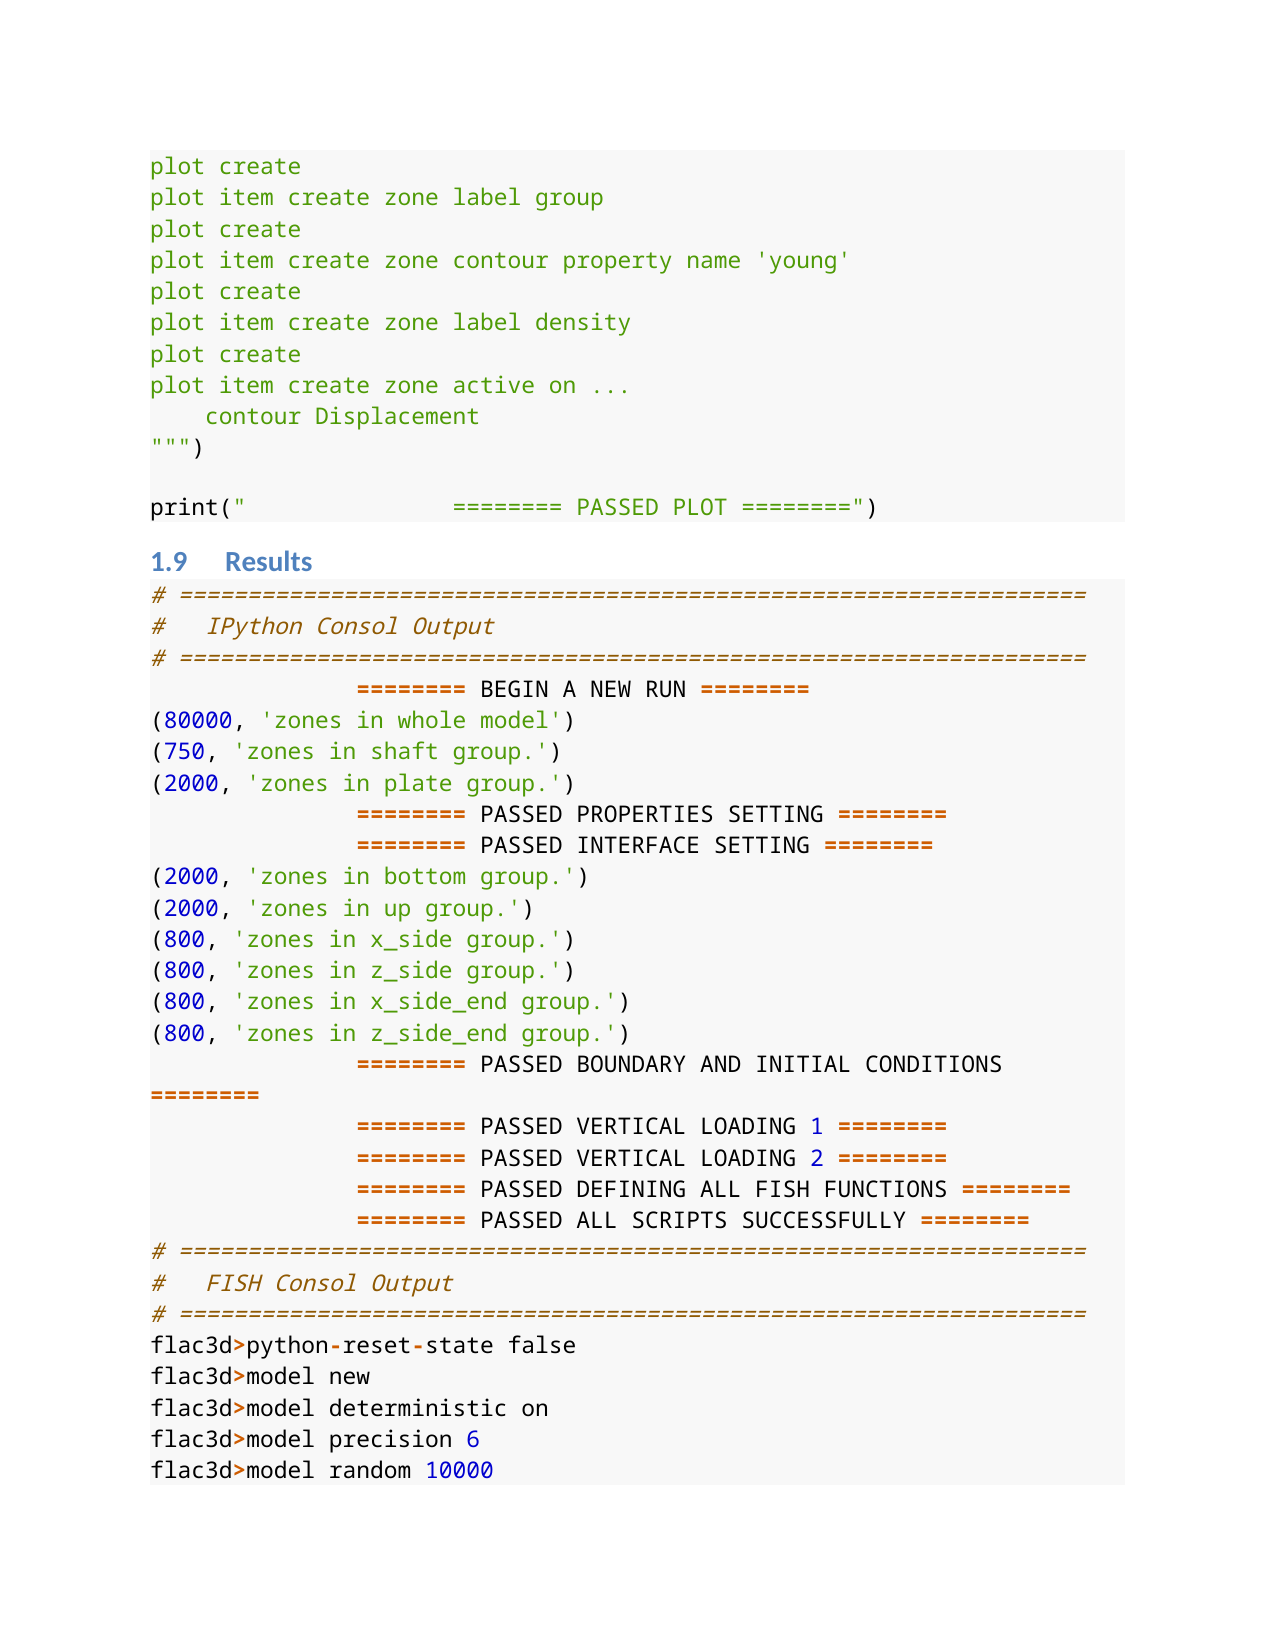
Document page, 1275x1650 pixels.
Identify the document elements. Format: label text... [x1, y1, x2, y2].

subtitle 1.9 Results [150, 543, 1125, 579]
